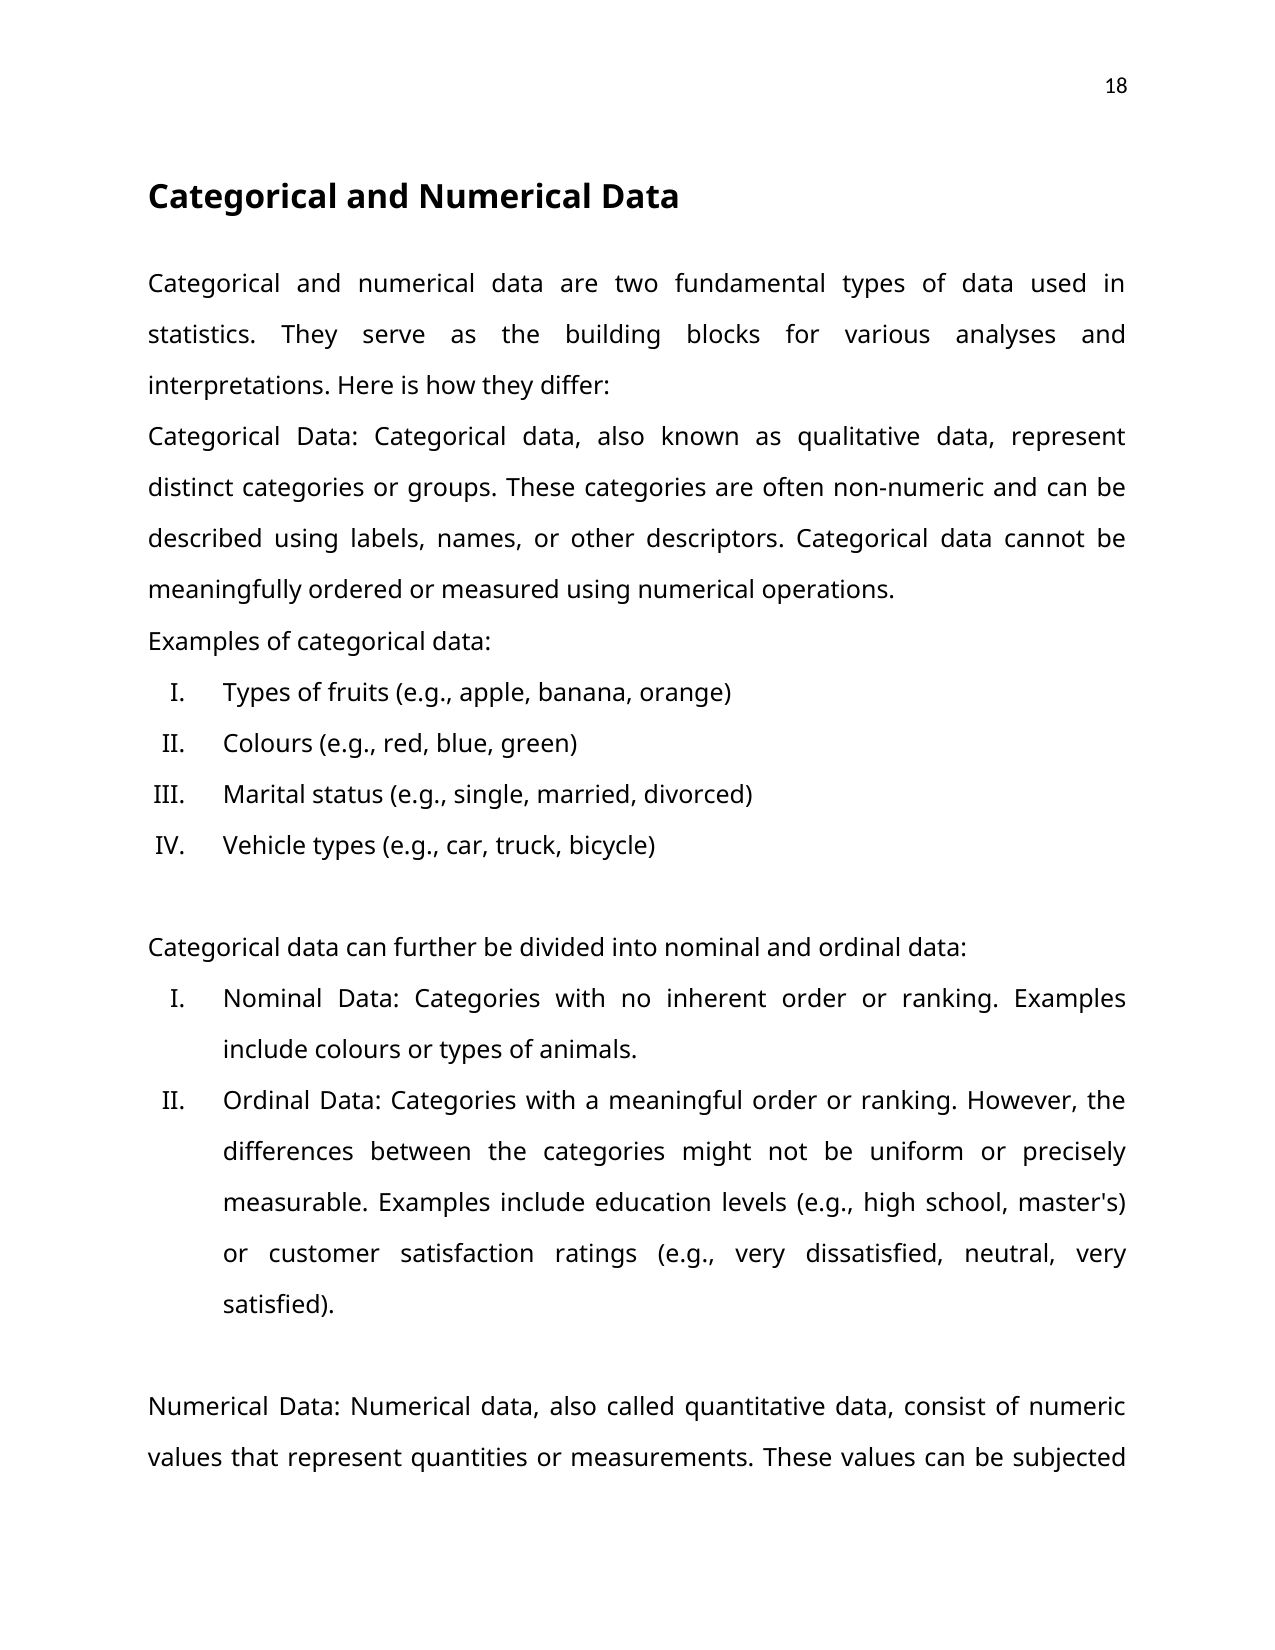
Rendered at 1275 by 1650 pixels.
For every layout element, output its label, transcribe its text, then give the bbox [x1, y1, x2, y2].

list Ordinal Data: Categories with a meaningful order or ranking. However, the differences between the categories might not be uniform or precisely measurable. Examples include education levels (e.g., high school, master's) or customer satisfaction ratings (e.g., very dissatisfied, neutral, very satisfied). [185, 1082, 1127, 1321]
text Categorical Data: Categorical data, also known as qualitative data, represent distinct categories or groups. These categories are often non-numeric and can be described using labels, names, or other descriptors. Categorical data cannot be meaningfully ordered or measured using numerical operations. [148, 419, 1127, 606]
list Marital status (e.g., single, married, divorced) [185, 776, 1127, 810]
text Categorical and Numerical Data [148, 173, 1127, 218]
text Examples of categorical data: [148, 623, 1127, 657]
text Categorical data can further be divided into nominal and ordinal data: [148, 929, 1127, 963]
list Vehicle types (e.g., car, truck, bicycle) [185, 827, 1127, 861]
list Types of fruits (e.g., apple, banana, orange) [185, 674, 1127, 708]
list Colours (e.g., red, blue, green) [185, 725, 1127, 759]
list Nominal Data: Categories with no inherent order or ranking. Examples include colours or types of animals. [185, 980, 1127, 1066]
text Categorical and numerical data are two fundamental types of data used in statistics. They serve as the building blocks for various analyses and interpretations. Here is how they differ: [148, 266, 1127, 402]
